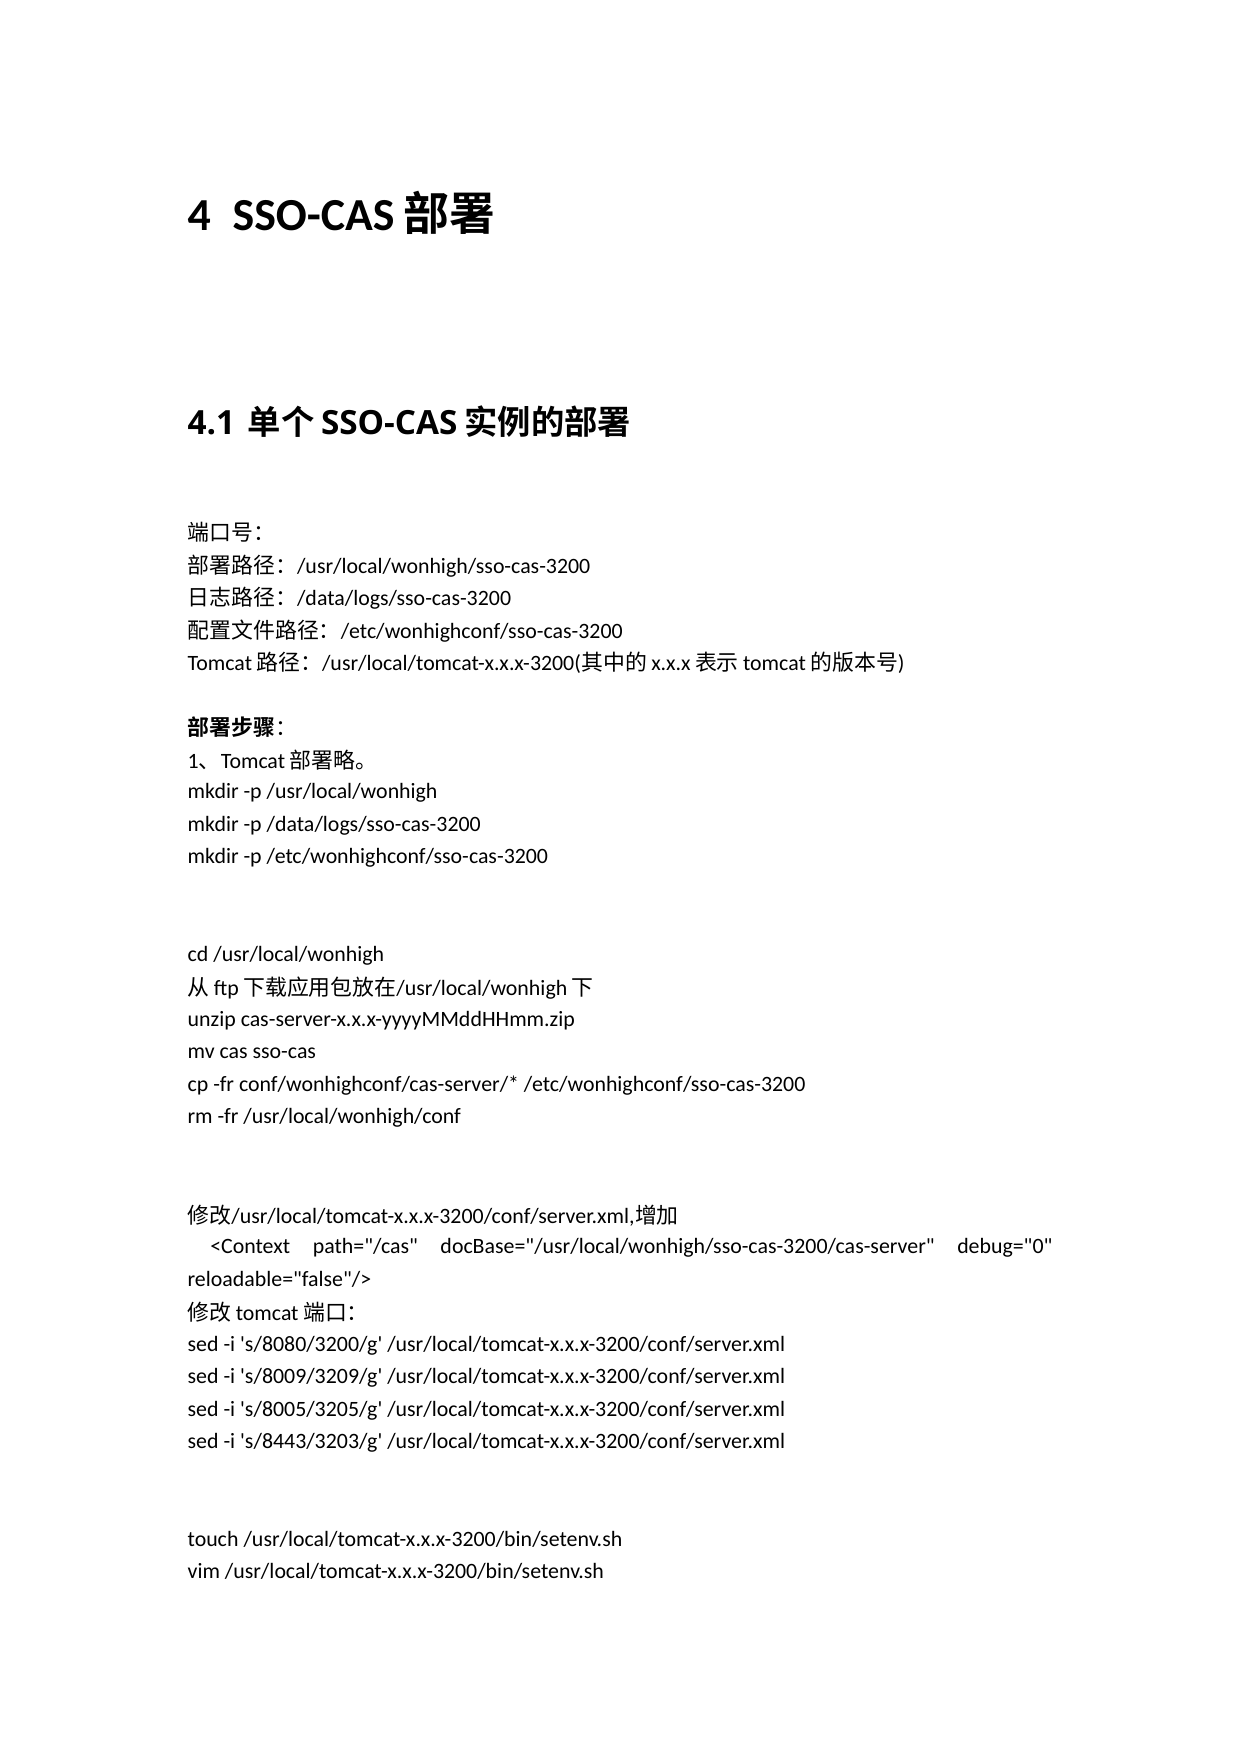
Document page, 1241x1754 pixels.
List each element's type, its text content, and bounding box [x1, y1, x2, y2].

subtitle SSO-CAS部署 [187, 162, 1053, 259]
text 1、Tomcat部署略。 [187, 742, 1053, 775]
text touch /usr/local/tomcat-x.x.x-3200/bin/setenv.sh [187, 1522, 1053, 1555]
text 从ftp下载应用包放在/usr/local/wonhigh下 [187, 970, 1053, 1002]
text 修改tomcat端口： [187, 1295, 1053, 1327]
text sed -i 's/8009/3209/g' /usr/local/tomcat-x.x.x-3200/conf/server.xml [187, 1360, 1053, 1392]
text 配置文件路径：/etc/wonhighconf/sso-cas-3200 [187, 612, 1053, 645]
text unzip cas-server-x.x.x-yyyyMMddHHmm.zip [187, 1002, 1053, 1035]
text Tomcat路径：/usr/local/tomcat-x.x.x-3200(其中的x.x.x表示tomcat的版本号) [187, 645, 1053, 677]
text 修改/usr/local/tomcat-x.x.x-3200/conf/server.xml,增加 [187, 1197, 1053, 1230]
text 部署路径：/usr/local/wonhigh/sso-cas-3200 [187, 547, 1053, 580]
text 端口号： [187, 515, 1053, 547]
text <Context path="/cas" docBase="/usr/local/wonhigh/sso-cas-3200/cas-server" debug="0" reloadable="false"/> [187, 1230, 1053, 1295]
text cd /usr/local/wonhigh [187, 937, 1053, 970]
text mkdir -p /etc/wonhighconf/sso-cas-3200 [187, 840, 1053, 872]
text sed -i 's/8443/3203/g' /usr/local/tomcat-x.x.x-3200/conf/server.xml [187, 1425, 1053, 1457]
text mkdir -p /data/logs/sso-cas-3200 [187, 807, 1053, 840]
subtitle 单个SSO-CAS实例的部署 [187, 387, 1053, 452]
text sed -i 's/8080/3200/g' /usr/local/tomcat-x.x.x-3200/conf/server.xml [187, 1327, 1053, 1360]
text sed -i 's/8005/3205/g' /usr/local/tomcat-x.x.x-3200/conf/server.xml [187, 1392, 1053, 1425]
text 日志路径：/data/logs/sso-cas-3200 [187, 580, 1053, 612]
text mkdir -p /usr/local/wonhigh [187, 775, 1053, 807]
text cp -fr conf/wonhighconf/cas-server/* /etc/wonhighconf/sso-cas-3200 [187, 1067, 1053, 1100]
text 部署步骤： [187, 710, 1053, 742]
text mv cas sso-cas [187, 1035, 1053, 1067]
text vim /usr/local/tomcat-x.x.x-3200/bin/setenv.sh [187, 1555, 1053, 1587]
text rm -fr /usr/local/wonhigh/conf [187, 1100, 1053, 1132]
